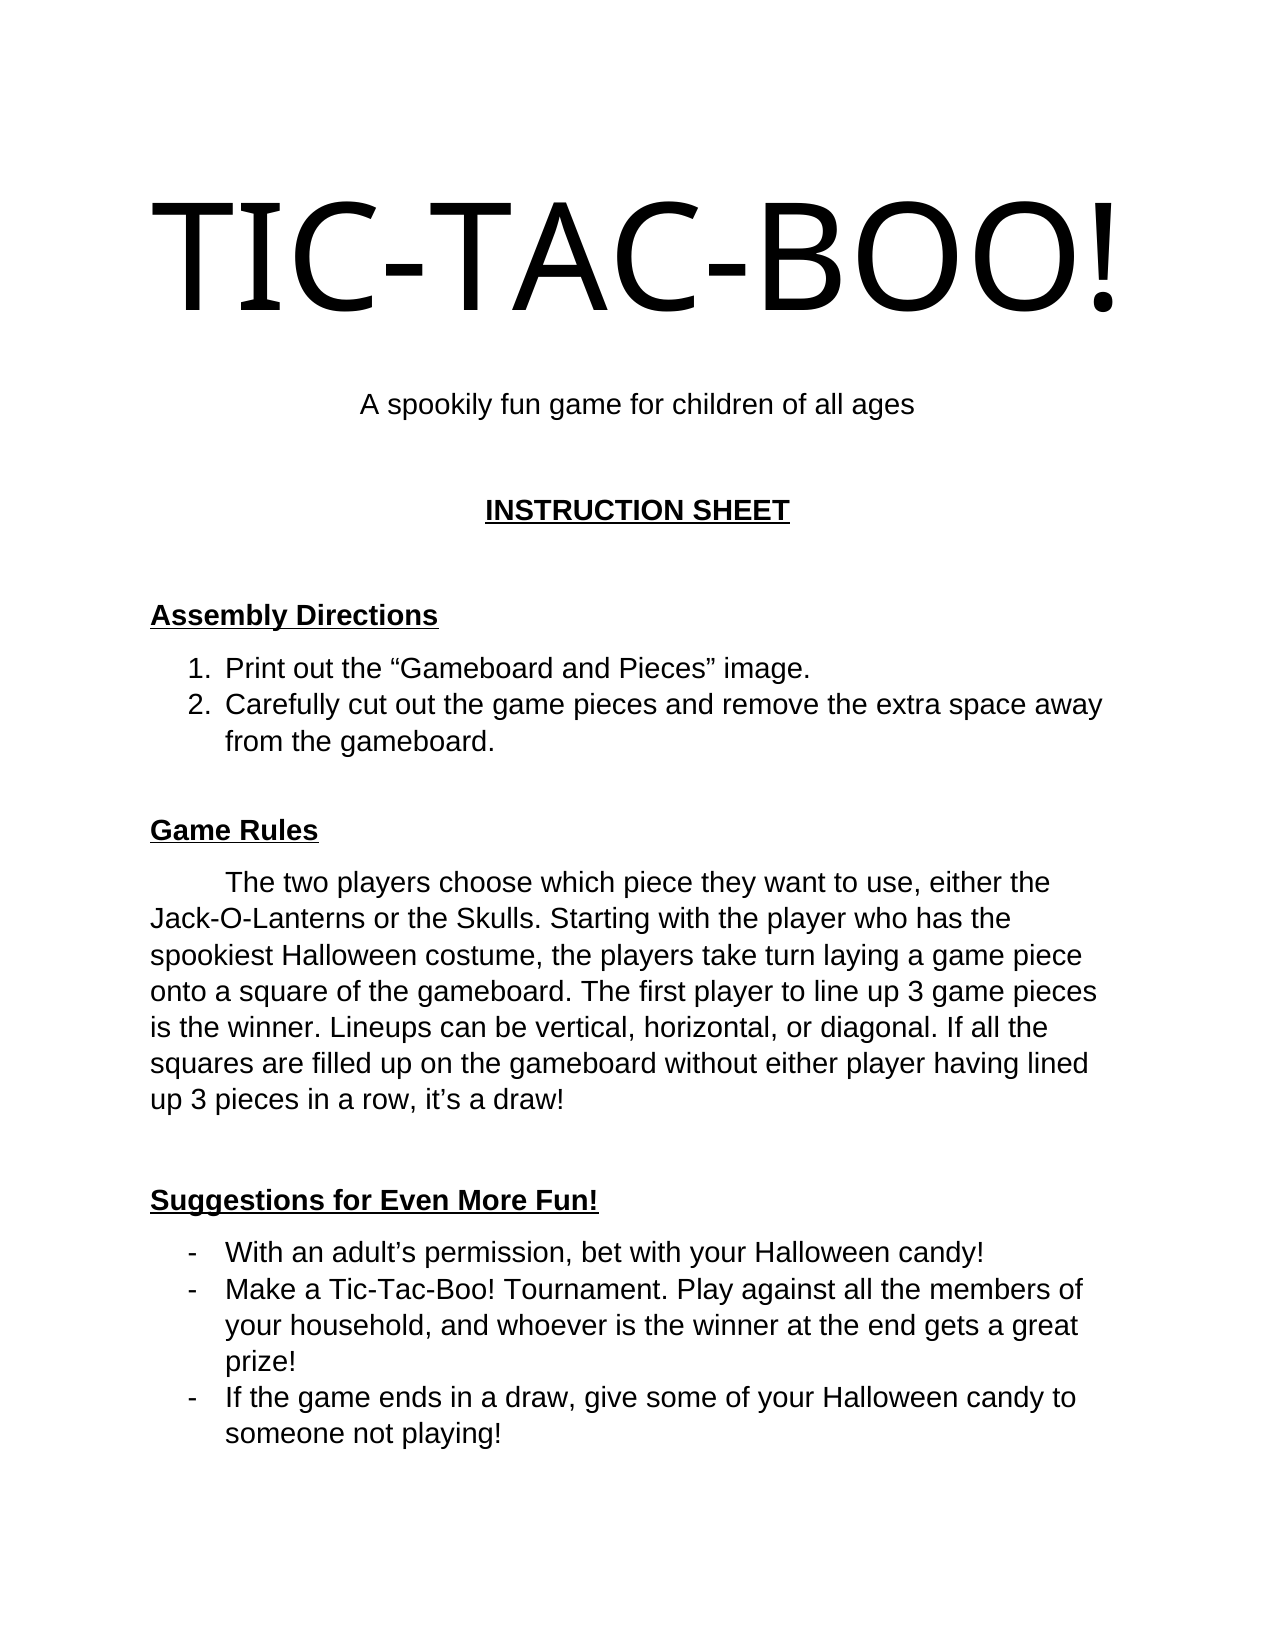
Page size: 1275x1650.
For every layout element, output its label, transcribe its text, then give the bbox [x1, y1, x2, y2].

list Carefully cut out the game pieces and remove the extra space away from the gameboard. [187, 687, 1125, 757]
text INSTRUCTION SHEET [150, 493, 1125, 526]
text Game Rules [150, 812, 1125, 846]
text Assembly Directions [150, 598, 1125, 632]
text Suggestions for Even More Fun! [150, 1183, 1125, 1216]
list Print out the “Gameboard and Pieces” image. [187, 651, 1125, 685]
list Make a Tic-Tac-Boo! Tournament. Play against all the members of your household, and whoever is the winner at the end gets a great prize! [187, 1272, 1125, 1377]
text TIC-TAC-BOO! [150, 150, 1125, 354]
list If the game ends in a draw, give some of your Halloween candy to someone not playing! [187, 1380, 1125, 1450]
list With an adult’s permission, bet with your Halloween candy! [187, 1236, 1125, 1269]
text A spookily fun game for children of all ages [150, 387, 1125, 421]
text The two players choose which piece they want to use, either the Jack-O-Lanterns or the Skulls. Starting with the player who has the spookiest Halloween costume, the players take turn laying a game piece onto a square of the gameboard. The first player to line up 3 game pieces is the winner. Lineups can be vertical, horizontal, or diagonal. If all the squares are filled up on the gameboard without either player having lined up 3 pieces in a row, it’s a draw! [150, 865, 1125, 1116]
